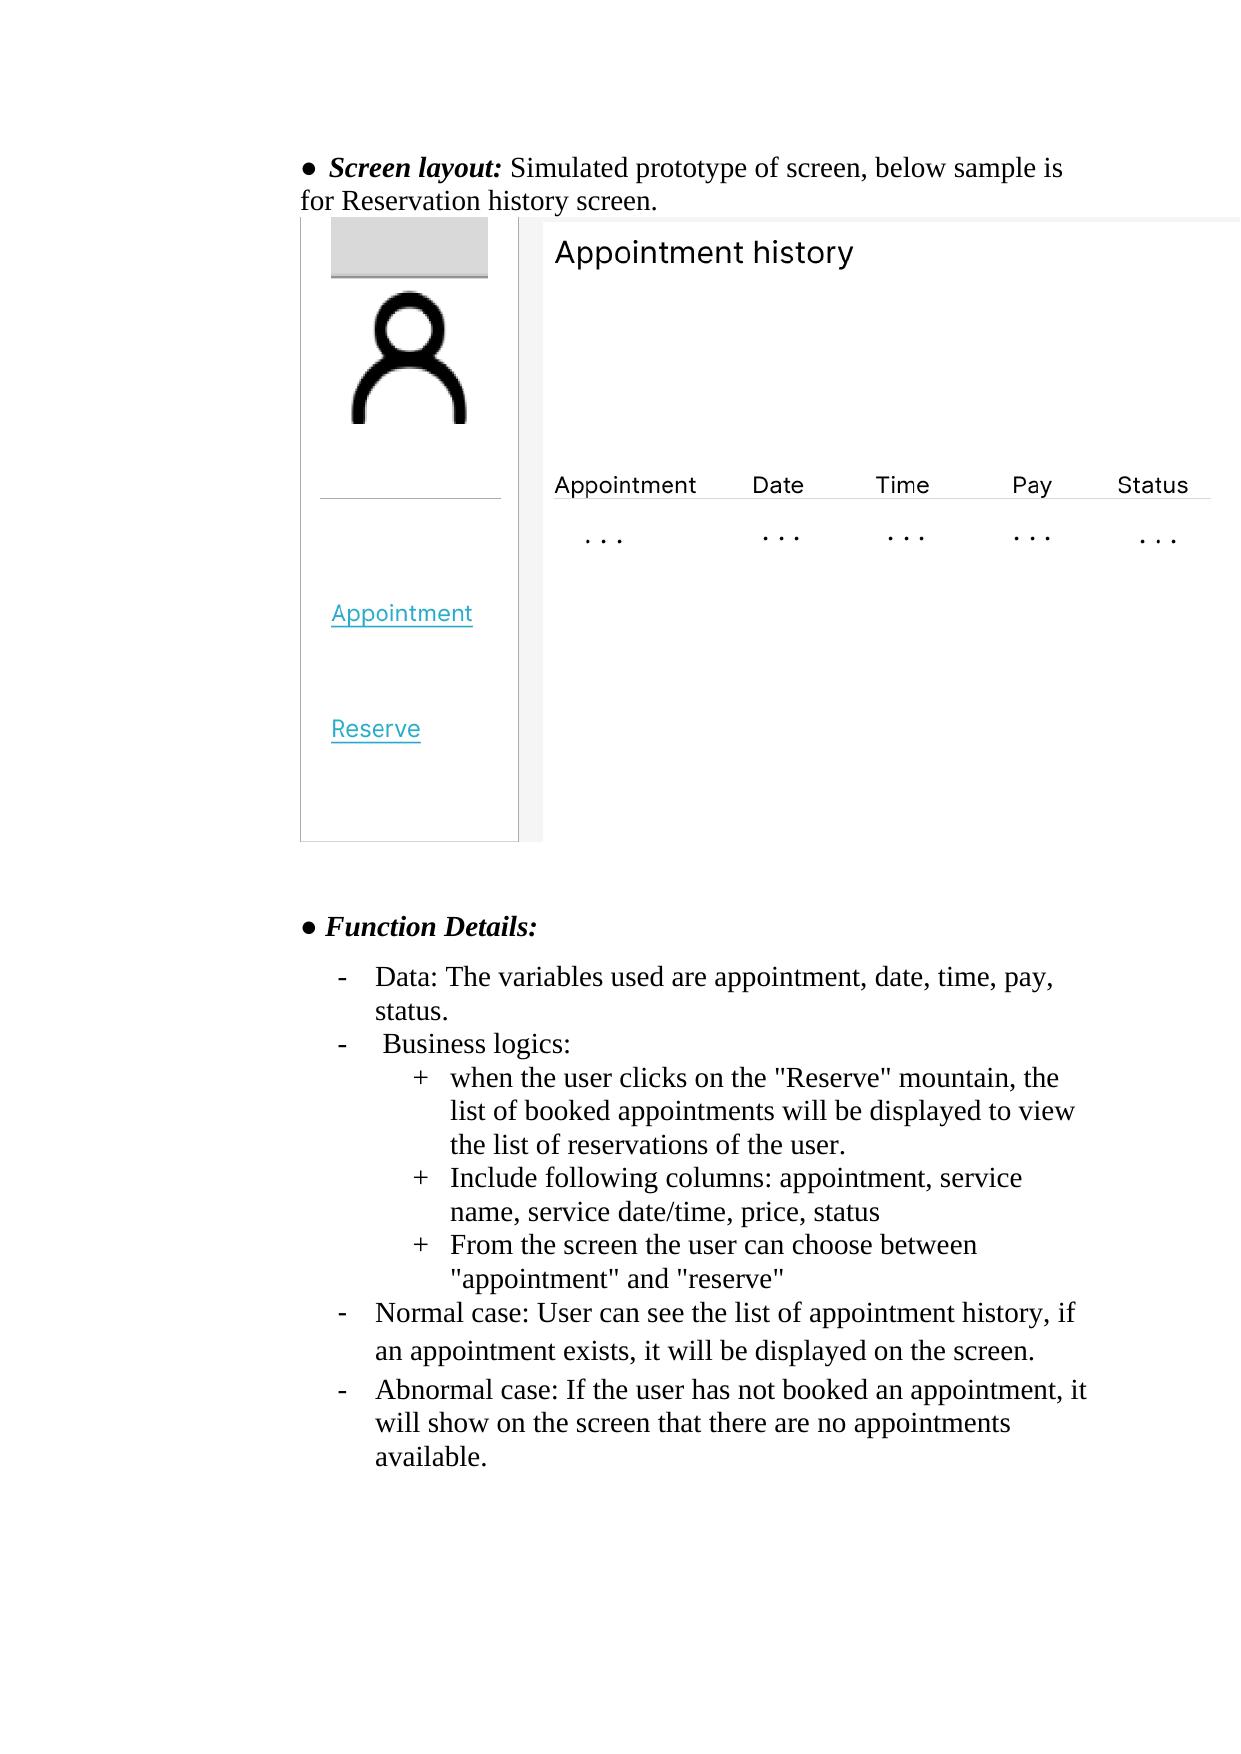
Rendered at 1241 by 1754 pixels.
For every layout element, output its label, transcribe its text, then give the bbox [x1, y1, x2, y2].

list Normal case: User can see the list of appointment history, if an appointment exists, it will be displayed on the screen. [337, 1294, 1090, 1367]
list Include following columns: appointment, service name, service date/time, price, status [412, 1160, 1090, 1227]
text ● Screen layout: Simulated prototype of screen, below sample is for Reservation history screen. [300, 150, 1090, 217]
list From the screen the user can choose between "appointment" and "reserve" [412, 1227, 1090, 1294]
picture [300, 217, 1241, 842]
text ● Function Details: [300, 909, 1090, 942]
list Business logics: [337, 1026, 1090, 1060]
list Data: The variables used are appointment, date, time, pay, status. [337, 959, 1090, 1026]
list when the user clicks on the "Reserve" mountain, the list of booked appointments will be displayed to view the list of reservations of the user. [412, 1060, 1090, 1160]
list Abnormal case: If the user has not booked an appointment, it will show on the screen that there are no appointments available. [337, 1372, 1090, 1472]
